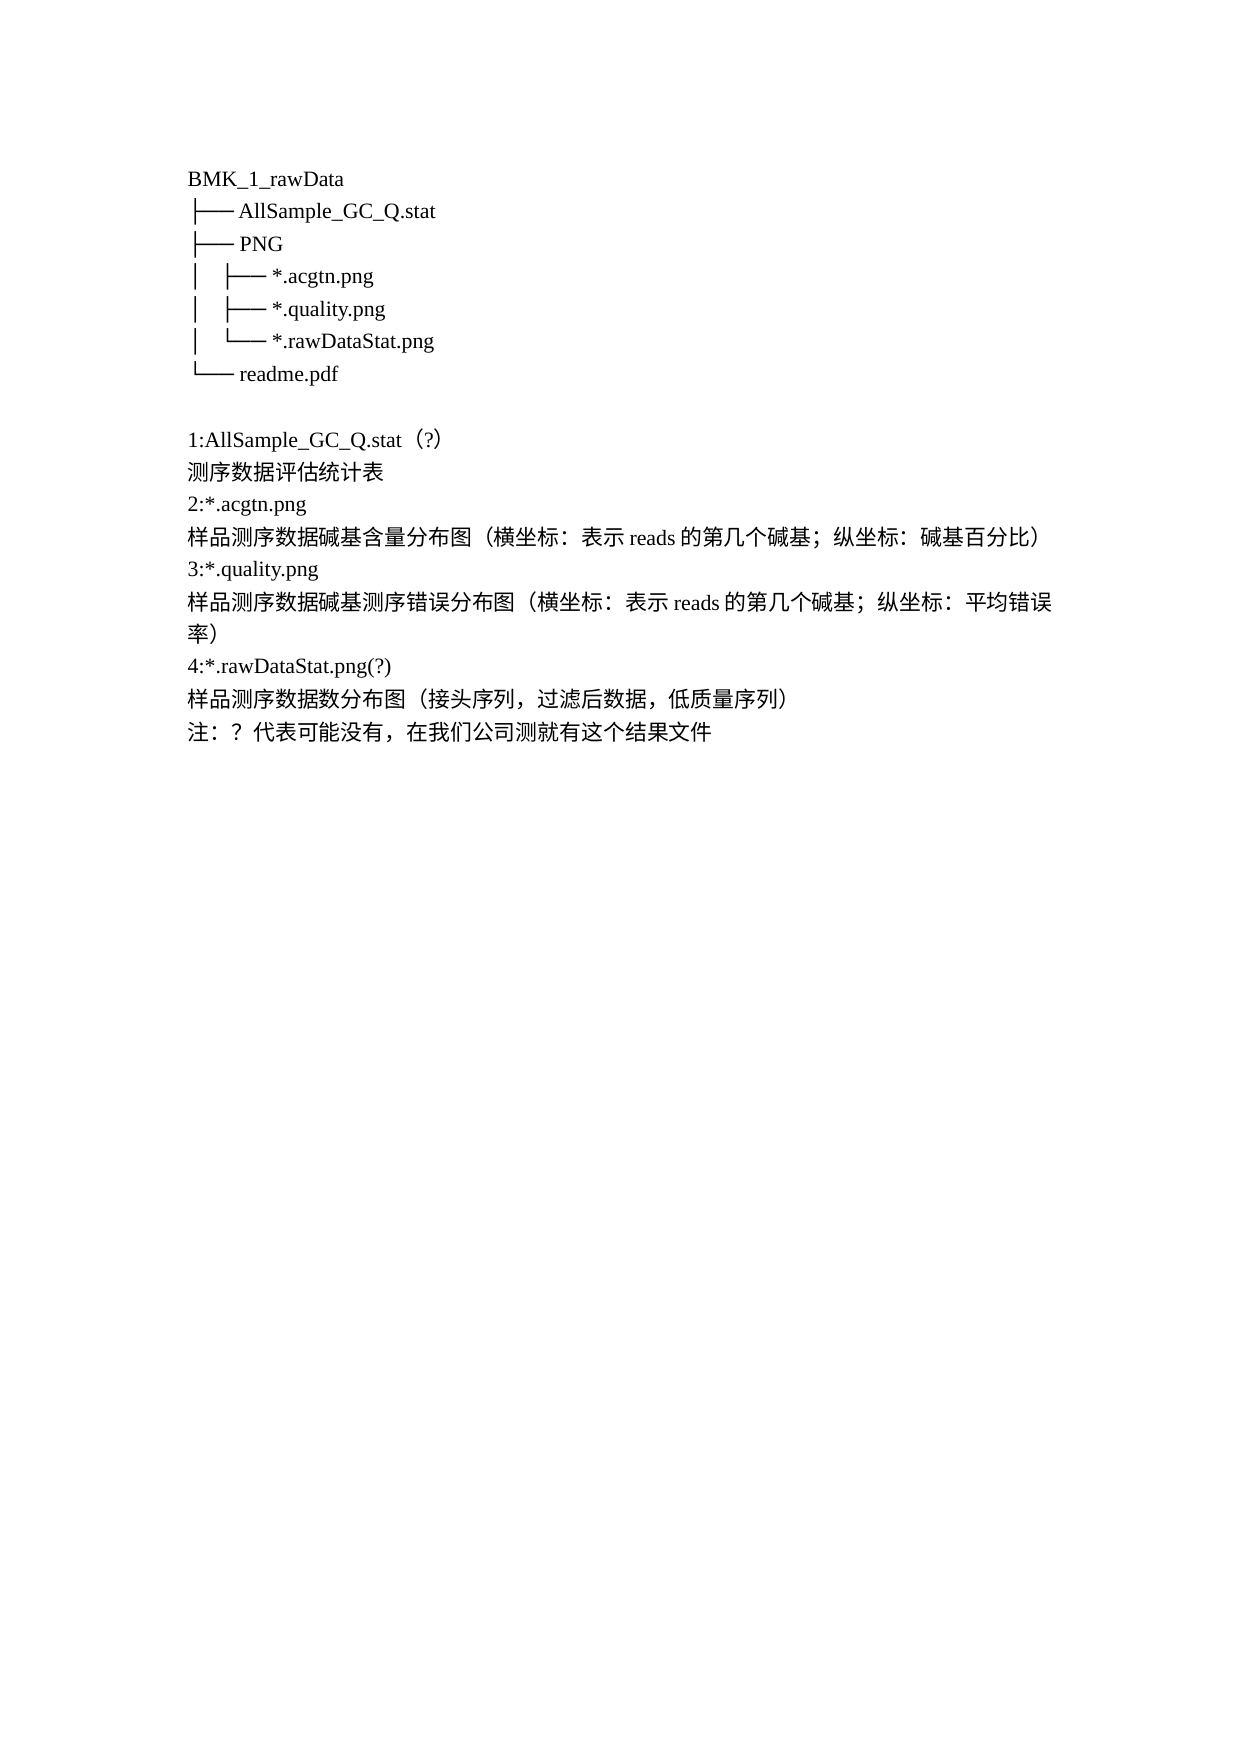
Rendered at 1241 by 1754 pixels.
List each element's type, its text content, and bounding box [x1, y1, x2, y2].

text 3:*.quality.png [187, 552, 1053, 584]
text BMK_1_rawData [187, 162, 1053, 194]
text 4:*.rawDataStat.png(?) [187, 649, 1053, 682]
text ├── AllSample_GC_Q.stat [187, 194, 1053, 227]
text │ ├── *.acgtn.png [187, 259, 1053, 292]
text 注：？代表可能没有，在我们公司测就有这个结果文件 [187, 714, 1053, 747]
text 1:AllSample_GC_Q.stat（?） [187, 422, 1053, 454]
text 样品测序数据数分布图（接头序列，过滤后数据，低质量序列） [187, 682, 1053, 714]
text 测序数据评估统计表 [187, 454, 1053, 487]
text 样品测序数据碱基测序错误分布图（横坐标：表示reads的第几个碱基；纵坐标：平均错误率） [187, 584, 1053, 649]
text └── readme.pdf [187, 357, 1053, 389]
text 样品测序数据碱基含量分布图（横坐标：表示reads的第几个碱基；纵坐标：碱基百分比） [187, 519, 1053, 552]
text │ └── *.rawDataStat.png [187, 324, 1053, 357]
text │ ├── *.quality.png [187, 292, 1053, 324]
text ├── PNG [187, 227, 1053, 259]
text 2:*.acgtn.png [187, 487, 1053, 519]
